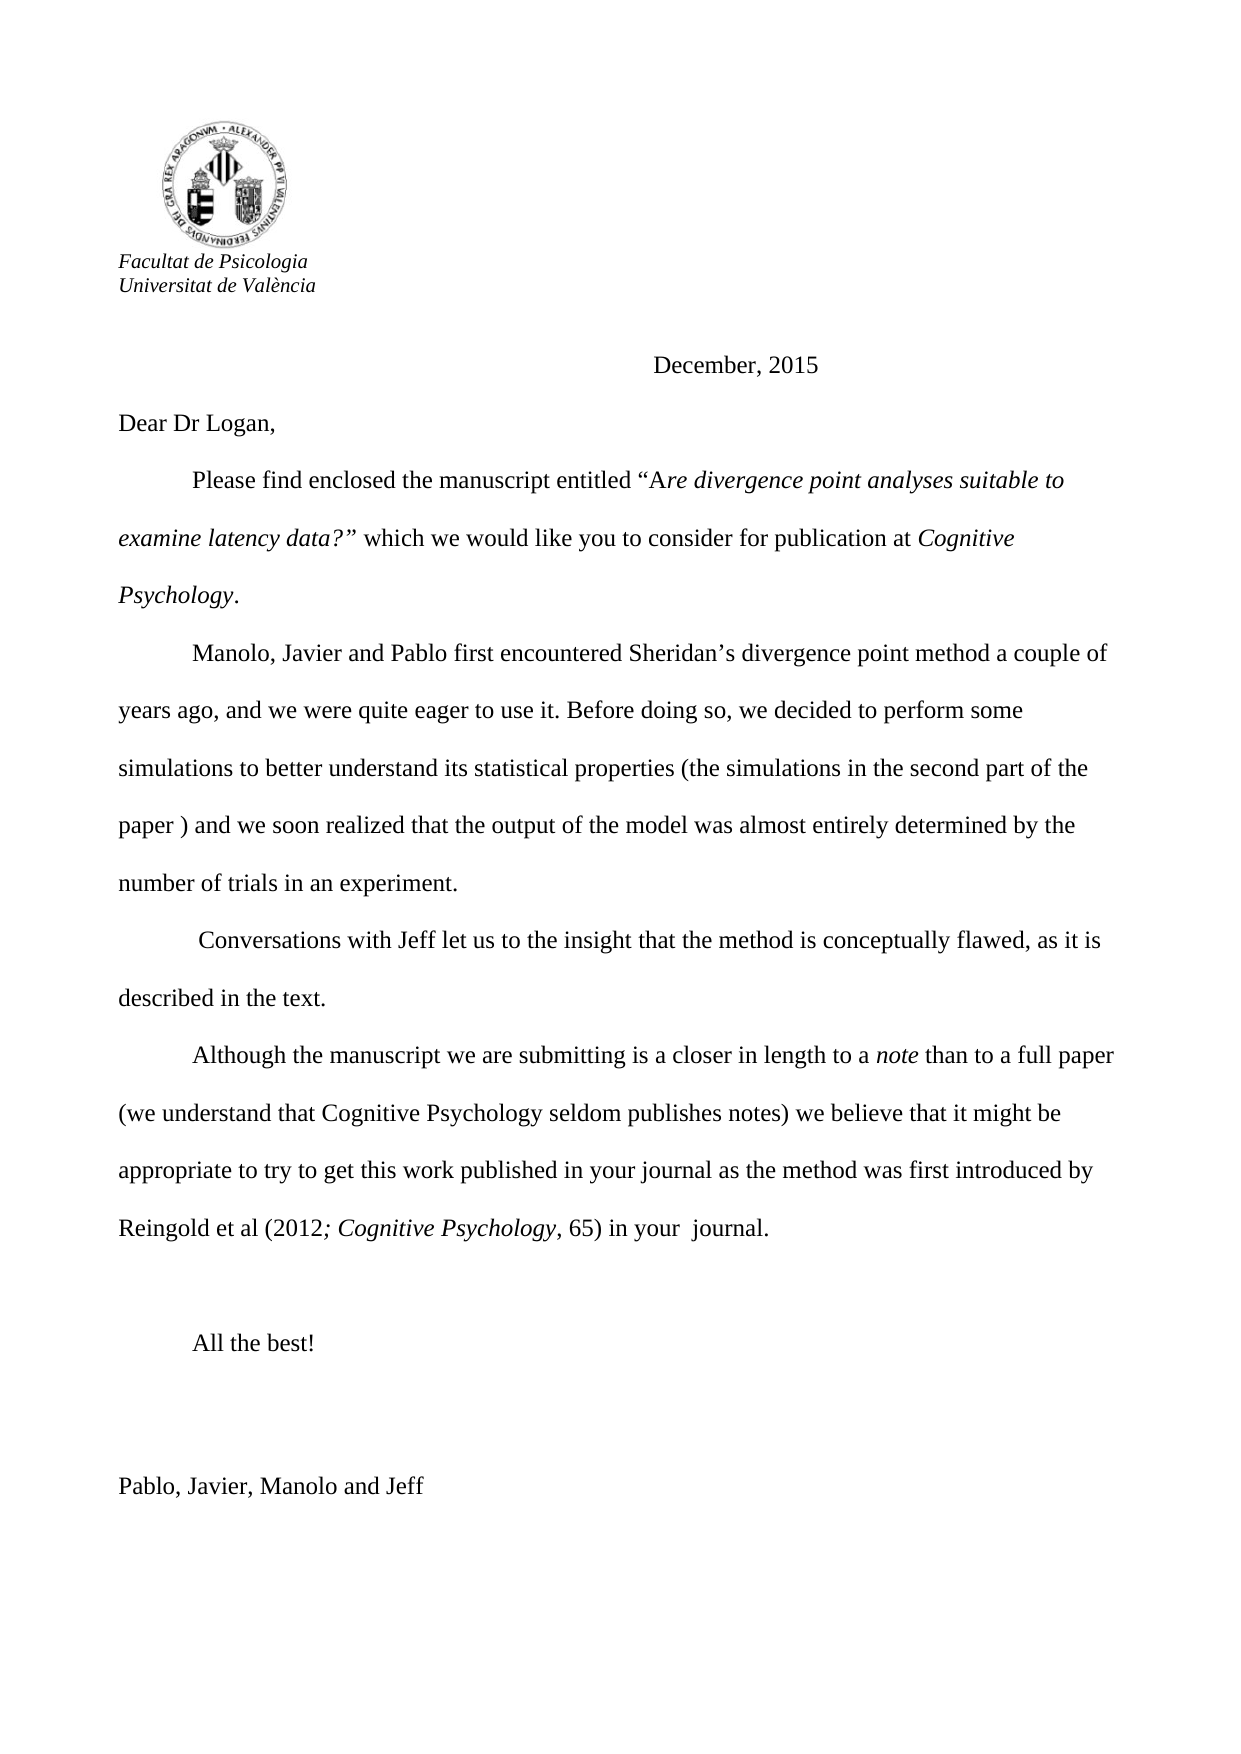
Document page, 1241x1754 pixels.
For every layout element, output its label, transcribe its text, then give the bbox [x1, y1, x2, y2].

text Pablo, Javier, Manolo and Jeff [118, 1471, 1122, 1500]
text Please find enclosed the manuscript entitled “Are divergence point analyses suitable to examine latency data?” which we would like you to consider for publication at Cognitive Psychology. [118, 465, 1122, 609]
text Universitat de València [118, 273, 1122, 297]
picture [149, 118, 300, 250]
text Dear Dr Logan, [118, 408, 1122, 436]
text December, 2015 [118, 350, 1122, 379]
text Facultat de Psicologia [118, 249, 1122, 273]
text Conversations with Jeff let us to the insight that the method is conceptually flawed, as it is described in the text. [118, 925, 1122, 1011]
text Manolo, Javier and Pablo first encountered Sheridan’s divergence point method a couple of years ago, and we were quite eager to use it. Before doing so, we decided to perform some simulations to better understand its statistical properties (the simulations in the second part of the paper ) and we soon realized that the output of the model was almost entirely determined by the number of trials in an experiment. [118, 638, 1122, 896]
text Although the manuscript we are submitting is a closer in length to a note than to a full paper (we understand that Cognitive Psychology seldom publishes notes) we believe that it might be appropriate to try to get this work published in your journal as the method was first introduced by Reingold et al (2012; Cognitive Psychology, 65) in your journal. [118, 1040, 1122, 1241]
text All the best! [118, 1328, 1122, 1356]
